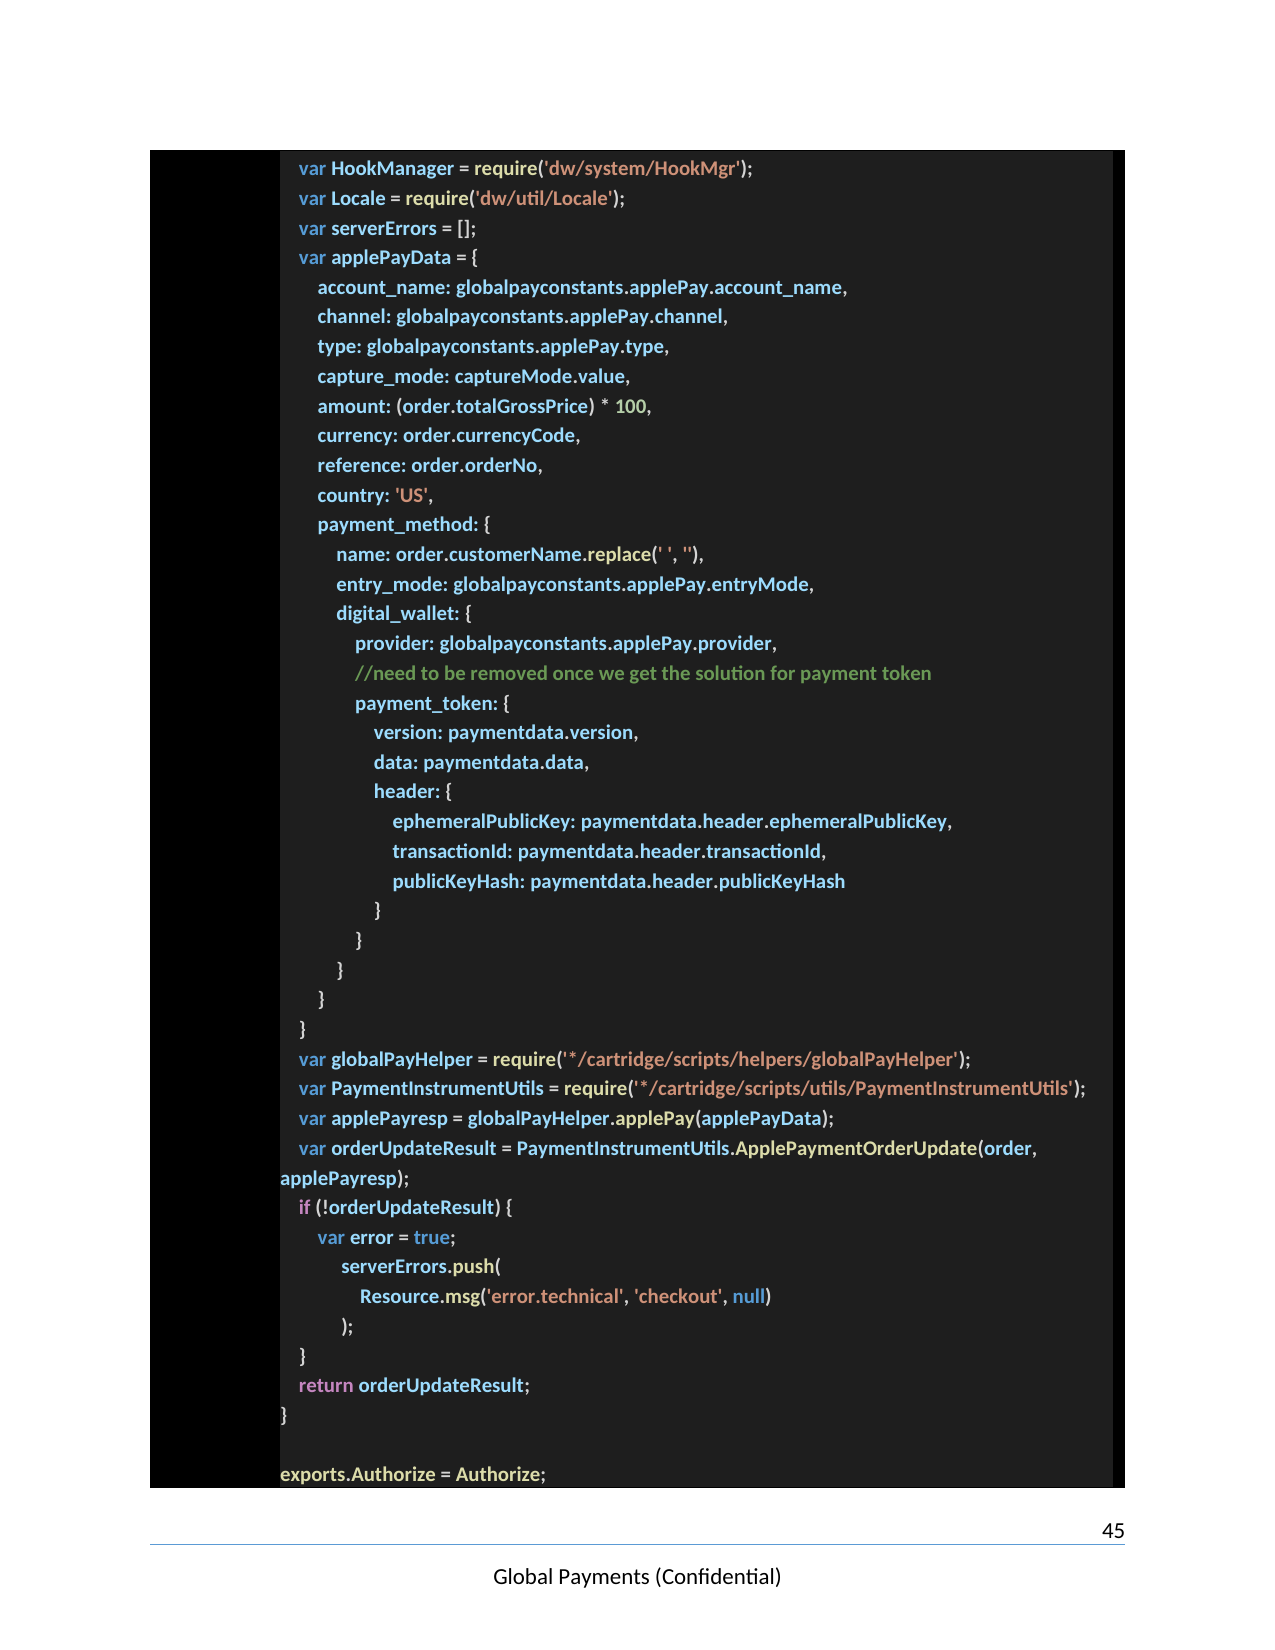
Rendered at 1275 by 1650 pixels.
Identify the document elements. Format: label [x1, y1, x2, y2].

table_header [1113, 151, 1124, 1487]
table_header [151, 151, 280, 1487]
